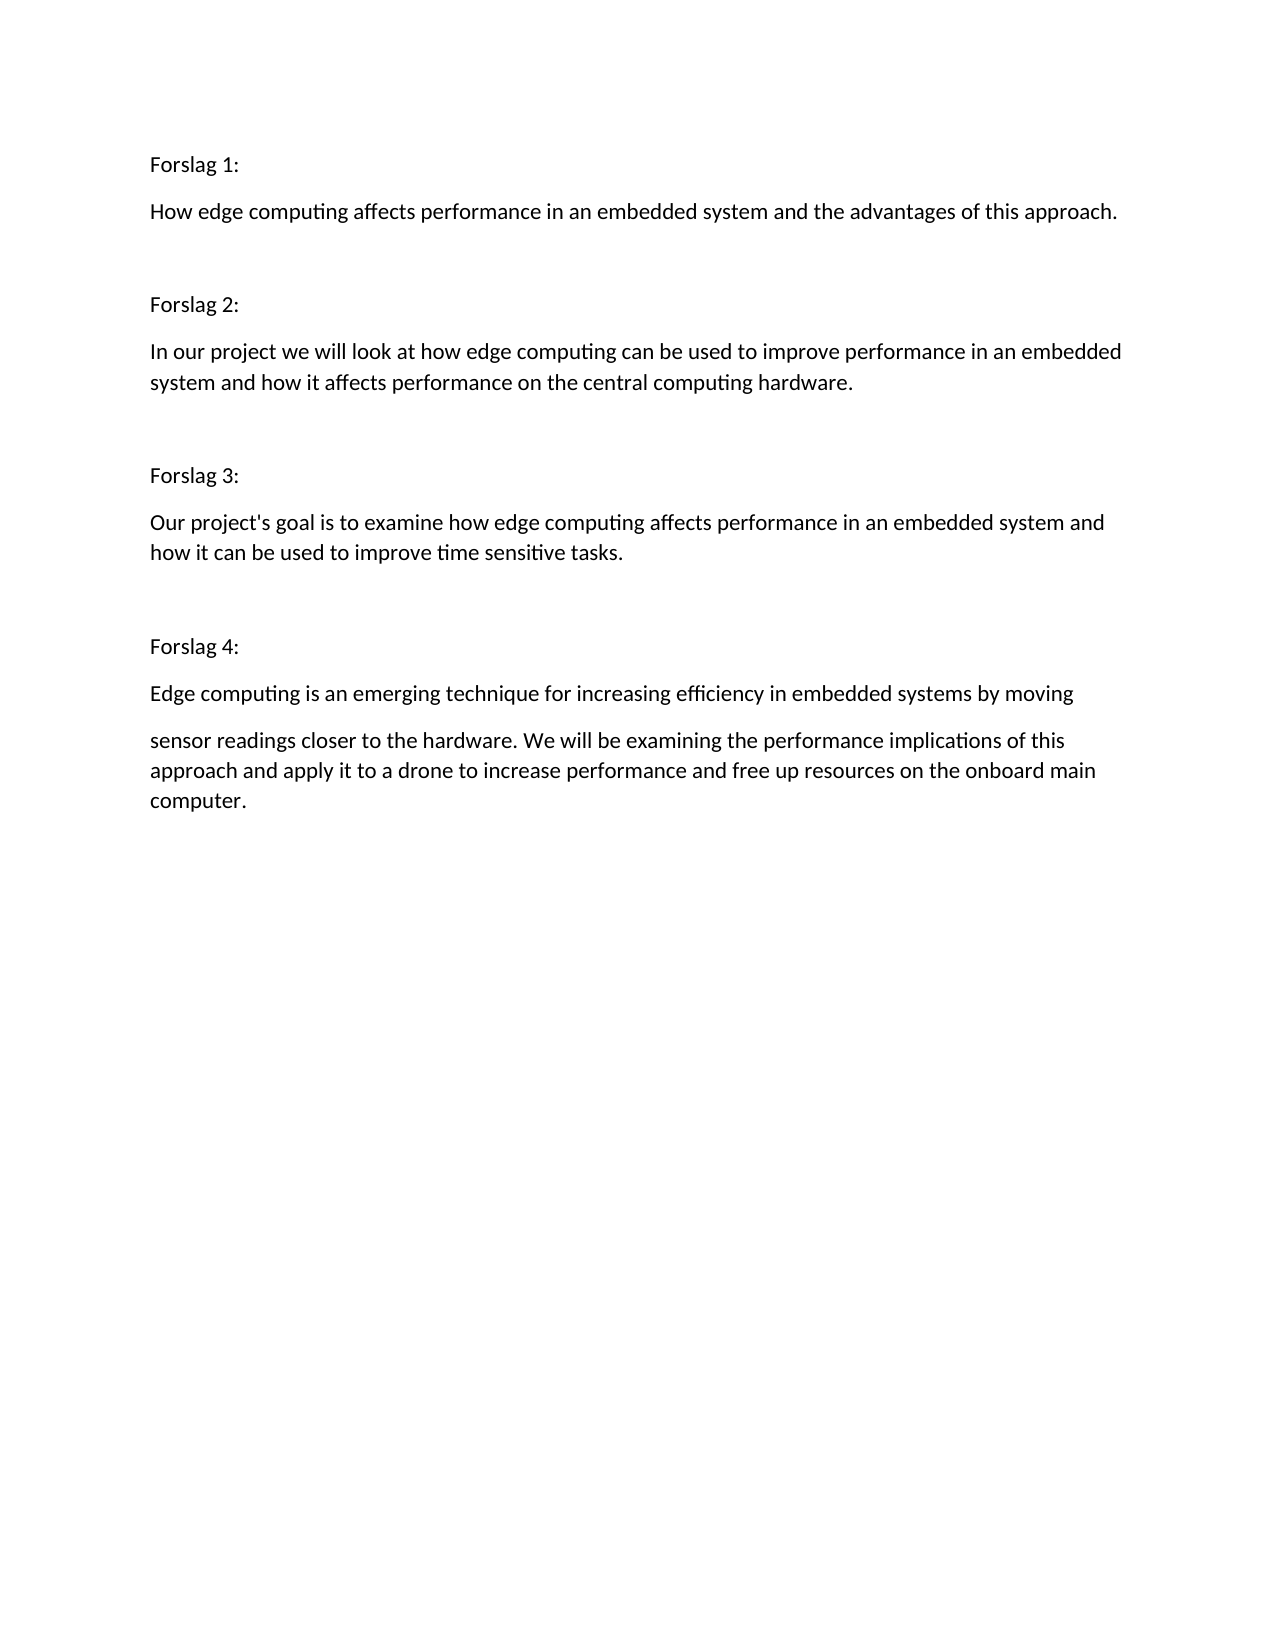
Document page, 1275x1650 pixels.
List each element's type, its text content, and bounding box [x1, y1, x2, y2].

text In our project we will look at how edge computing can be used to improve performance in an embedded system and how it affects performance on the central computing hardware. [150, 337, 1125, 396]
text sensor readings closer to the hardware. We will be examining the performance implications of this approach and apply it to a drone to increase performance and free up resources on the onboard main computer. [150, 726, 1125, 814]
text Forslag 4: [150, 632, 1125, 660]
text Forslag 2: [150, 291, 1125, 319]
text Our project's goal is to examine how edge computing affects performance in an embedded system and how it can be used to improve time sensitive tasks. [150, 508, 1125, 567]
text How edge computing affects performance in an embedded system and the advantages of this approach. [150, 197, 1125, 225]
text Forslag 3: [150, 461, 1125, 489]
text Forslag 1: [150, 150, 1125, 178]
text Edge computing is an emerging technique for increasing efficiency in embedded systems by moving [150, 679, 1125, 707]
